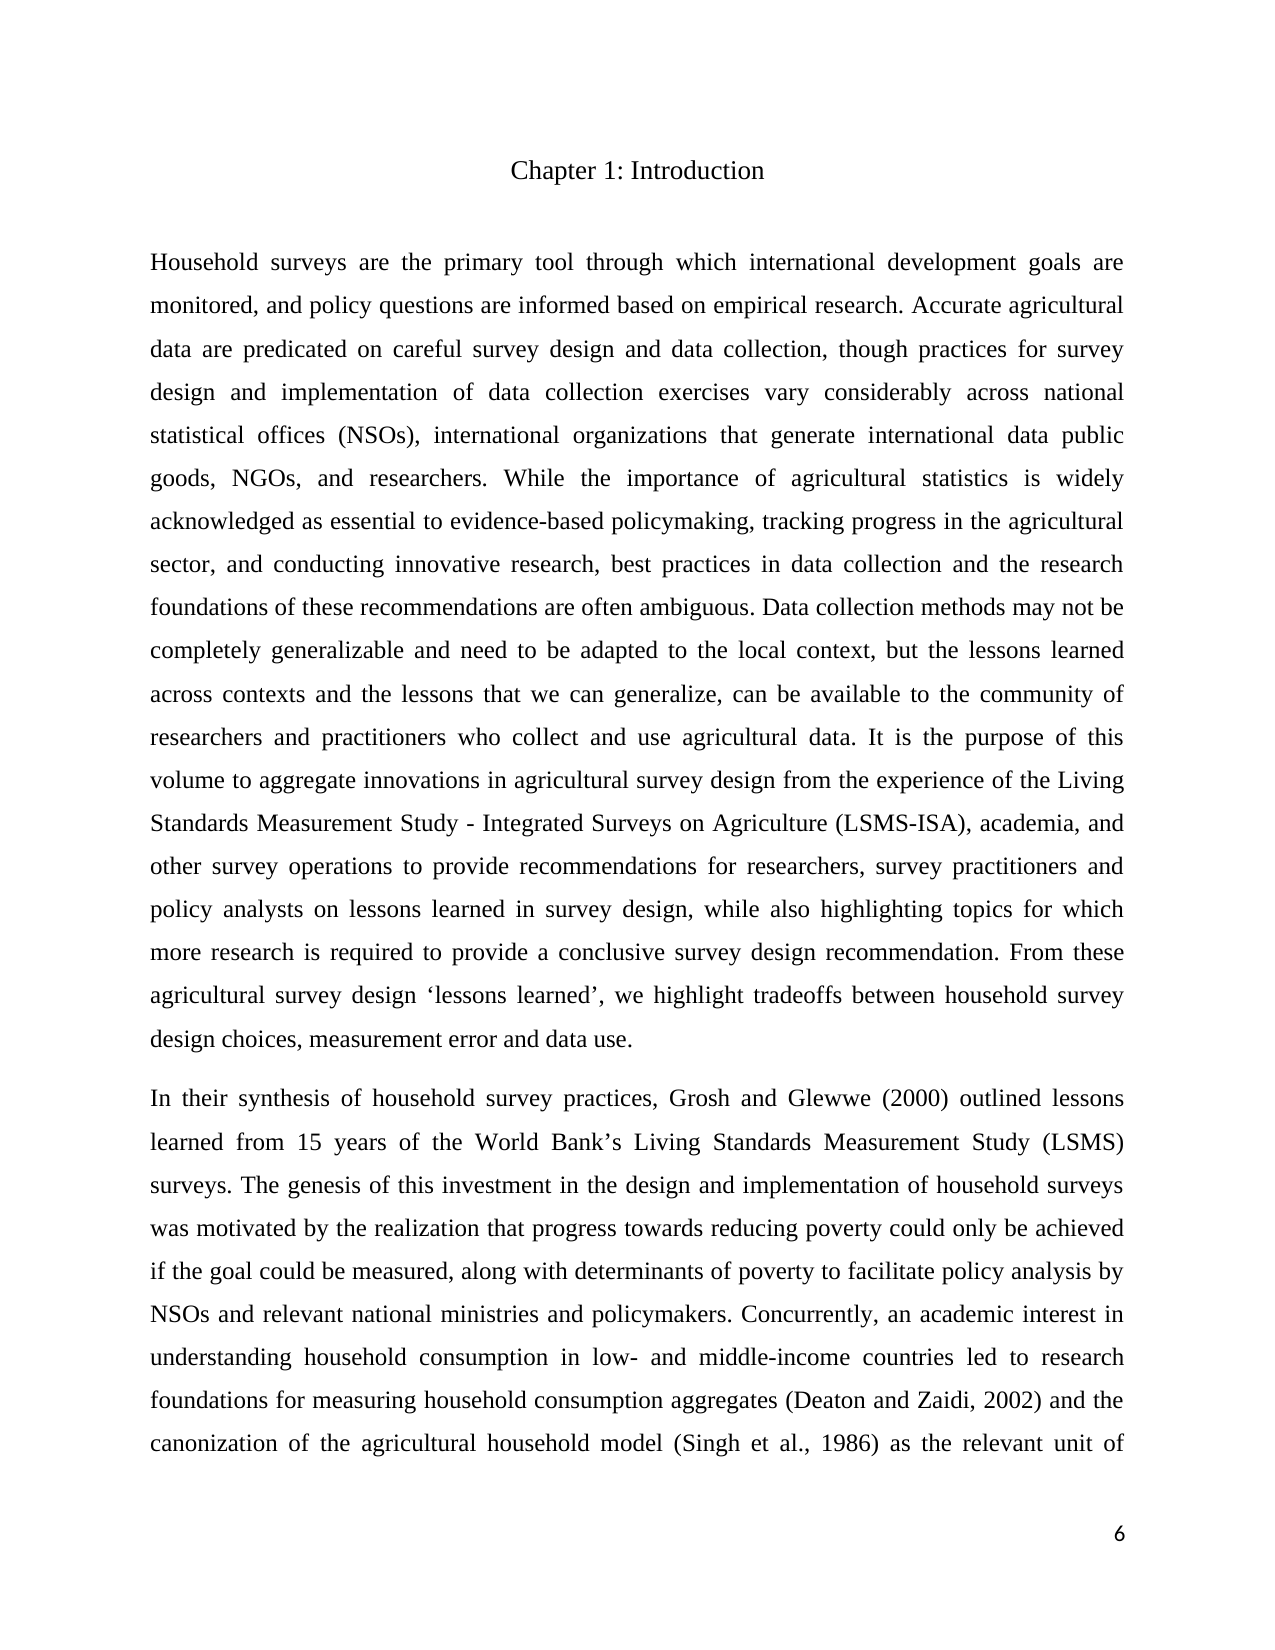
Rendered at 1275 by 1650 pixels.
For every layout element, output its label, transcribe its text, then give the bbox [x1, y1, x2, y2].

subtitle Chapter 1: Introduction [150, 154, 1125, 185]
text Household surveys are the primary tool through which international development goals are monitored, and policy questions are informed based on empirical research. Accurate agricultural data are predicated on careful survey design and data collection, though practices for survey design and implementation of data collection exercises vary considerably across national statistical offices (NSOs), international organizations that generate international data public goods, NGOs, and researchers. While the importance of agricultural statistics is widely acknowledged as essential to evidence-based policymaking, tracking progress in the agricultural sector, and conducting innovative research, best practices in data collection and the research foundations of these recommendations are often ambiguous. Data collection methods may not be completely generalizable and need to be adapted to the local context, but the lessons learned across contexts and the lessons that we can generalize, can be available to the community of researchers and practitioners who collect and use agricultural data. It is the purpose of this volume to aggregate innovations in agricultural survey design from the experience of the Living Standards Measurement Study - Integrated Surveys on Agriculture (LSMS-ISA), academia, and other survey operations to provide recommendations for researchers, survey practitioners and policy analysts on lessons learned in survey design, while also highlighting topics for which more research is required to provide a conclusive survey design recommendation. From these agricultural survey design ‘lessons learned’, we highlight tradeoffs between household survey design choices, measurement error and data use. [150, 247, 1125, 1052]
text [150, 1083, 1125, 1457]
